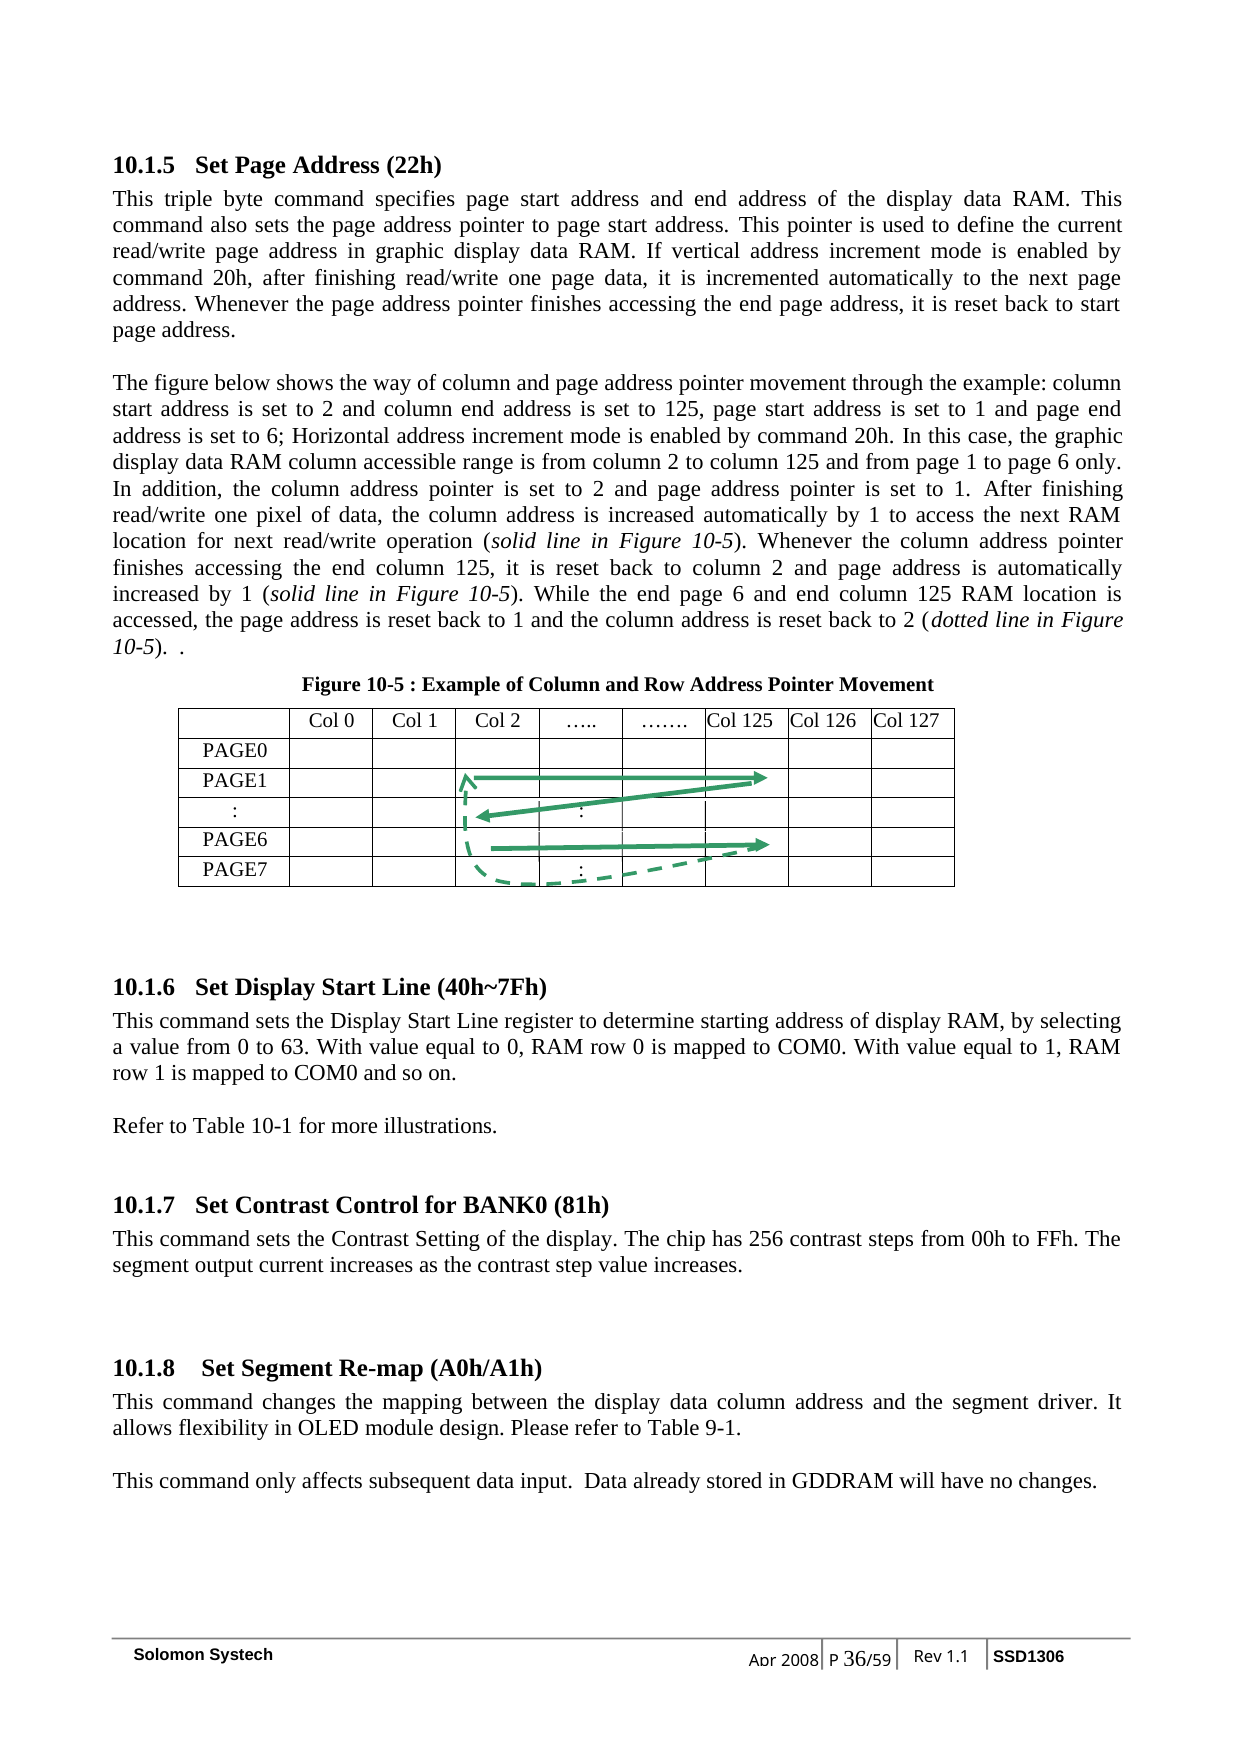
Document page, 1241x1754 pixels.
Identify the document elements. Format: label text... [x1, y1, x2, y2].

text The figure below shows the way of column and page address pointer movement through the example: column start address is set to 2 and column end address is set to 125, page start address is set to 1 and page end address is set to 6; Horizontal address increment mode is enabled by command 20h. In this case, the graphic display data RAM column accessible range is from column 2 to column 125 and from page 1 to page 6 only. In addition, the column address pointer is set to 2 and page address pointer is set to 1. After finishing read/write one pixel of data, the column address is increased automatically by 1 to access the next RAM location for next read/write operation (solid line in Figure 10-5). Whenever the column address pointer finishes accessing the end column 125, it is reset back to column 2 and page address is automatically increased by 1 (solid line in Figure 10-5). While the end page 6 and end column 125 RAM location is accessed, the page address is reset back to 1 and the column address is reset back to 2 (dotted line in Figure 10-5). . [112, 369, 1123, 659]
table_cell [706, 769, 788, 797]
table_cell [373, 739, 455, 767]
table_cell [290, 828, 372, 856]
table_cell [872, 739, 954, 767]
table_cell [373, 798, 455, 827]
table_cell : [179, 798, 289, 827]
subtitle Set Page Address (22h) [112, 150, 1213, 179]
table_cell PAGE6 [179, 828, 289, 856]
subtitle Set Segment Re-map (A0h/A1h) [112, 1353, 1213, 1382]
table_cell [290, 739, 372, 767]
table_cell [456, 739, 539, 767]
table_cell [789, 828, 871, 856]
table_cell [789, 739, 871, 767]
table_cell [706, 739, 788, 767]
table_cell [540, 781, 622, 797]
table_cell [872, 798, 954, 827]
table_cell [456, 857, 539, 886]
table_header Col 1 [373, 709, 455, 738]
table_cell [623, 769, 705, 775]
table_cell [789, 857, 871, 886]
table_cell [456, 828, 788, 856]
table_cell [789, 798, 871, 827]
table_header Col 2 [456, 709, 539, 738]
table_cell [623, 857, 705, 886]
table_cell [456, 769, 539, 797]
table_cell [290, 857, 372, 886]
subtitle Set Contrast Control for BANK0 (81h) [112, 1190, 1213, 1219]
table_cell [540, 739, 622, 767]
text Figure 10-5 : Example of Column and Row Address Pointer Movement [46, 671, 1190, 696]
table_cell [290, 769, 372, 797]
text This command changes the mapping between the display data column address and the segment driver. It allows flexibility in OLED module design. Please refer to Table 9-1. [112, 1388, 1123, 1440]
text This command sets the Display Start Line register to determine starting address of display RAM, by selecting a value from 0 to 63. With value equal to 0, RAM row 0 is mapped to COM0. With value equal to 1, RAM row 1 is mapped to COM0 and so on. [112, 1007, 1123, 1086]
table_header Col 127 [872, 709, 954, 738]
text This command sets the Contrast Setting of the display. The chip has 256 contrast steps from 00h to FFh. The segment output current increases as the contrast step value increases. [112, 1225, 1123, 1277]
table_header [179, 709, 289, 738]
table_cell [872, 857, 954, 886]
table_cell [623, 781, 705, 796]
table_cell : [456, 798, 788, 827]
table_cell : [540, 857, 622, 886]
table_cell [540, 769, 622, 775]
table_cell [373, 828, 455, 856]
table_cell PAGE1 [179, 769, 289, 797]
table_header Col 0 [290, 709, 372, 738]
table_cell [668, 792, 705, 797]
table_header ……. [623, 709, 705, 738]
table_cell [373, 857, 455, 886]
table_cell [373, 769, 455, 797]
table_cell PAGE0 [179, 739, 289, 767]
table_cell [872, 769, 954, 797]
table_cell [706, 857, 788, 886]
table_header ….. [540, 709, 622, 738]
text This triple byte command specifies page start address and end address of the display data RAM. This command also sets the page address pointer to page start address. This pointer is used to define the current read/write page address in graphic display data RAM. If vertical address increment mode is enabled by command 20h, after finishing read/write one page data, it is incremented automatically to the next page address. Whenever the page address pointer finishes accessing the end page address, it is reset back to start page address. [112, 185, 1123, 343]
table_cell [789, 769, 871, 797]
table_cell [623, 739, 705, 767]
text This command only affects subsequent data input. Data already stored in GDDRAM will have no changes. [112, 1467, 1213, 1493]
text Refer to Table 10-1 for more illustrations. [112, 1112, 1213, 1138]
table_header Col 126 [789, 709, 871, 738]
subtitle Set Display Start Line (40h~7Fh) [112, 972, 1213, 1001]
table_cell [872, 828, 954, 856]
table_header Col 125 [706, 709, 788, 738]
table_cell [290, 798, 372, 827]
table_cell PAGE7 [179, 857, 289, 886]
